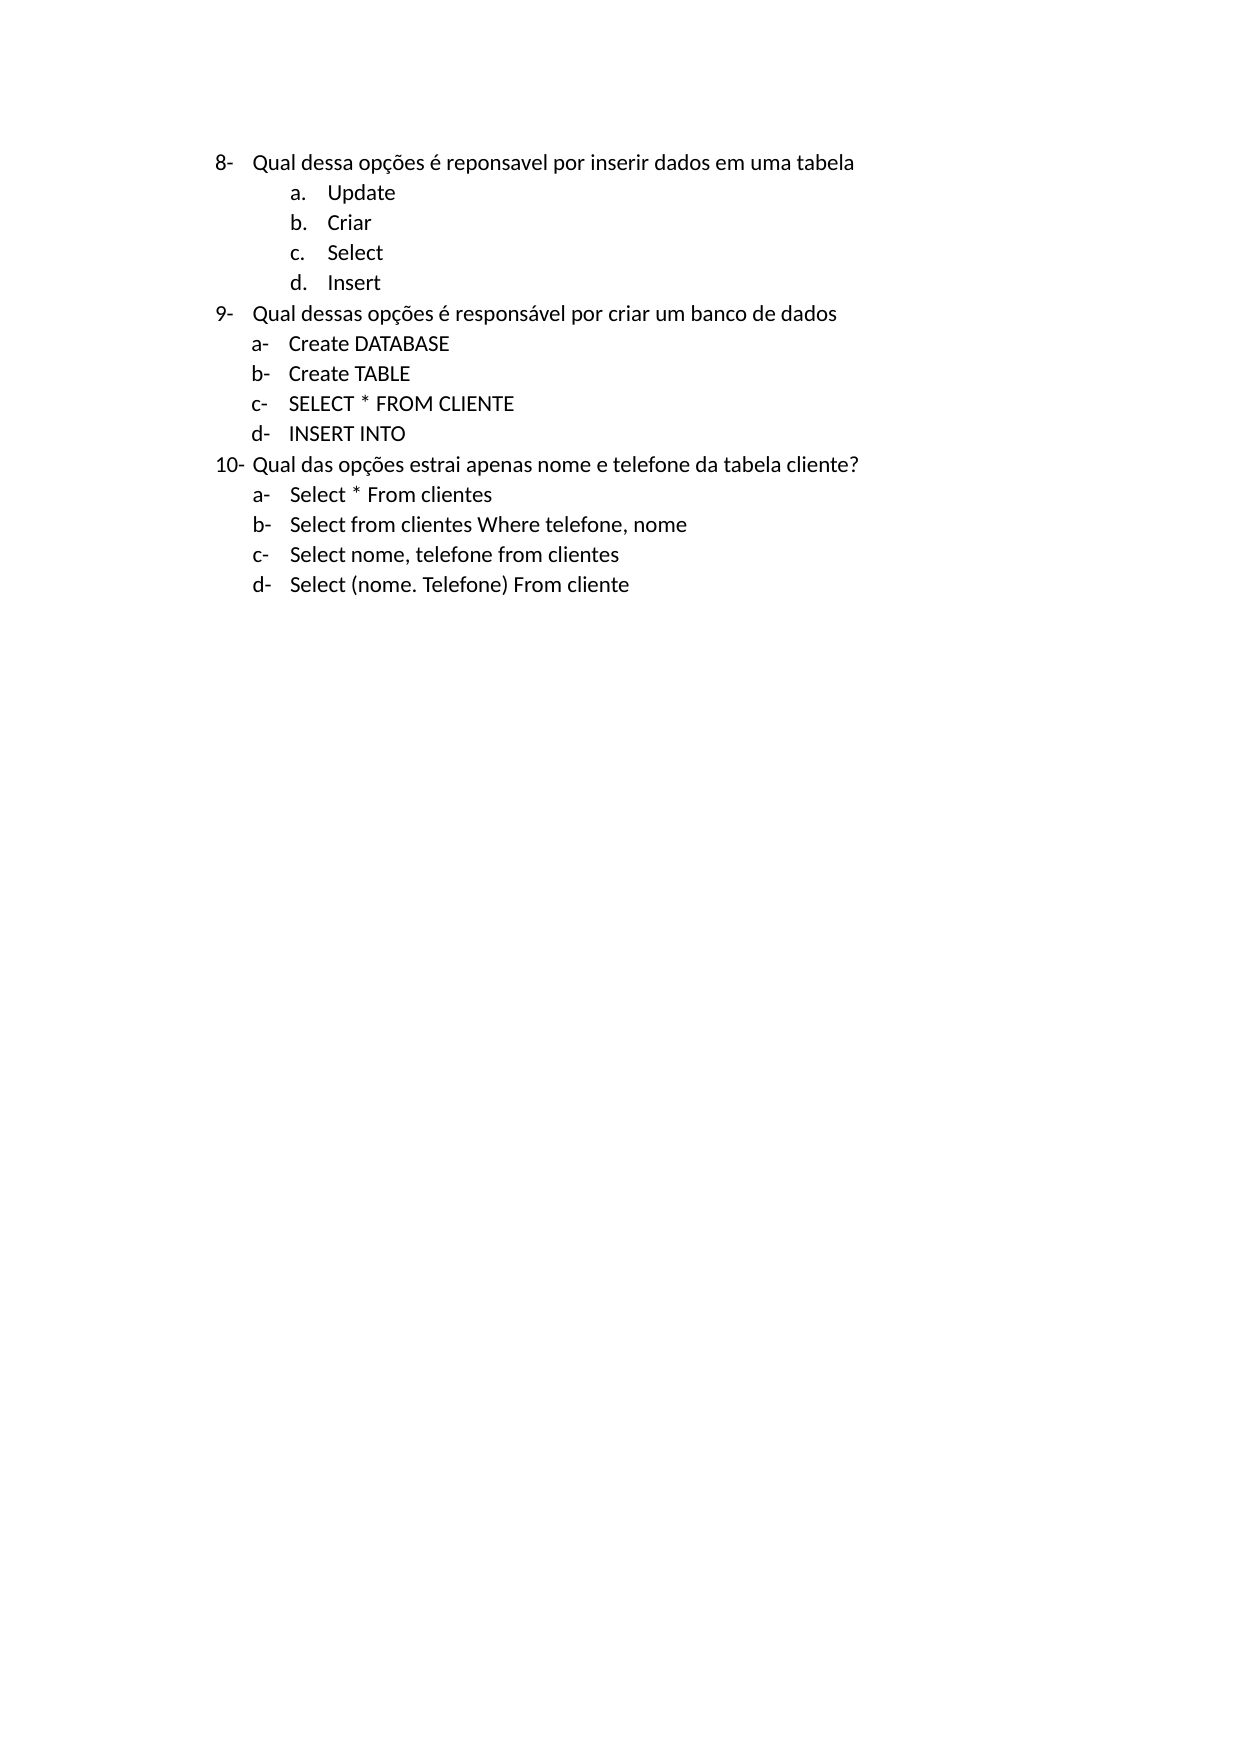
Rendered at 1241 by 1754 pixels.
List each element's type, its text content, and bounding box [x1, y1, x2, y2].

list Select nome, telefone from clientes [252, 540, 1063, 568]
list Criar [290, 208, 1063, 236]
list INSERT INTO [251, 419, 1063, 447]
list Qual dessas opções é responsável por criar um banco de dados [215, 299, 1063, 327]
list Update [290, 178, 1063, 206]
list Insert [290, 268, 1063, 296]
list Select * From clientes [252, 480, 1063, 508]
list Qual dessa opções é reponsavel por inserir dados em uma tabela [215, 148, 1063, 176]
list Qual das opções estrai apenas nome e telefone da tabela cliente? [215, 450, 1063, 478]
list Create TABLE [251, 359, 1063, 387]
list SELECT * FROM CLIENTE [251, 389, 1063, 417]
list Select [290, 238, 1063, 266]
list Create DATABASE [251, 329, 1063, 357]
list Select from clientes Where telefone, nome [252, 510, 1063, 538]
list Select (nome. Telefone) From cliente [252, 571, 1063, 598]
